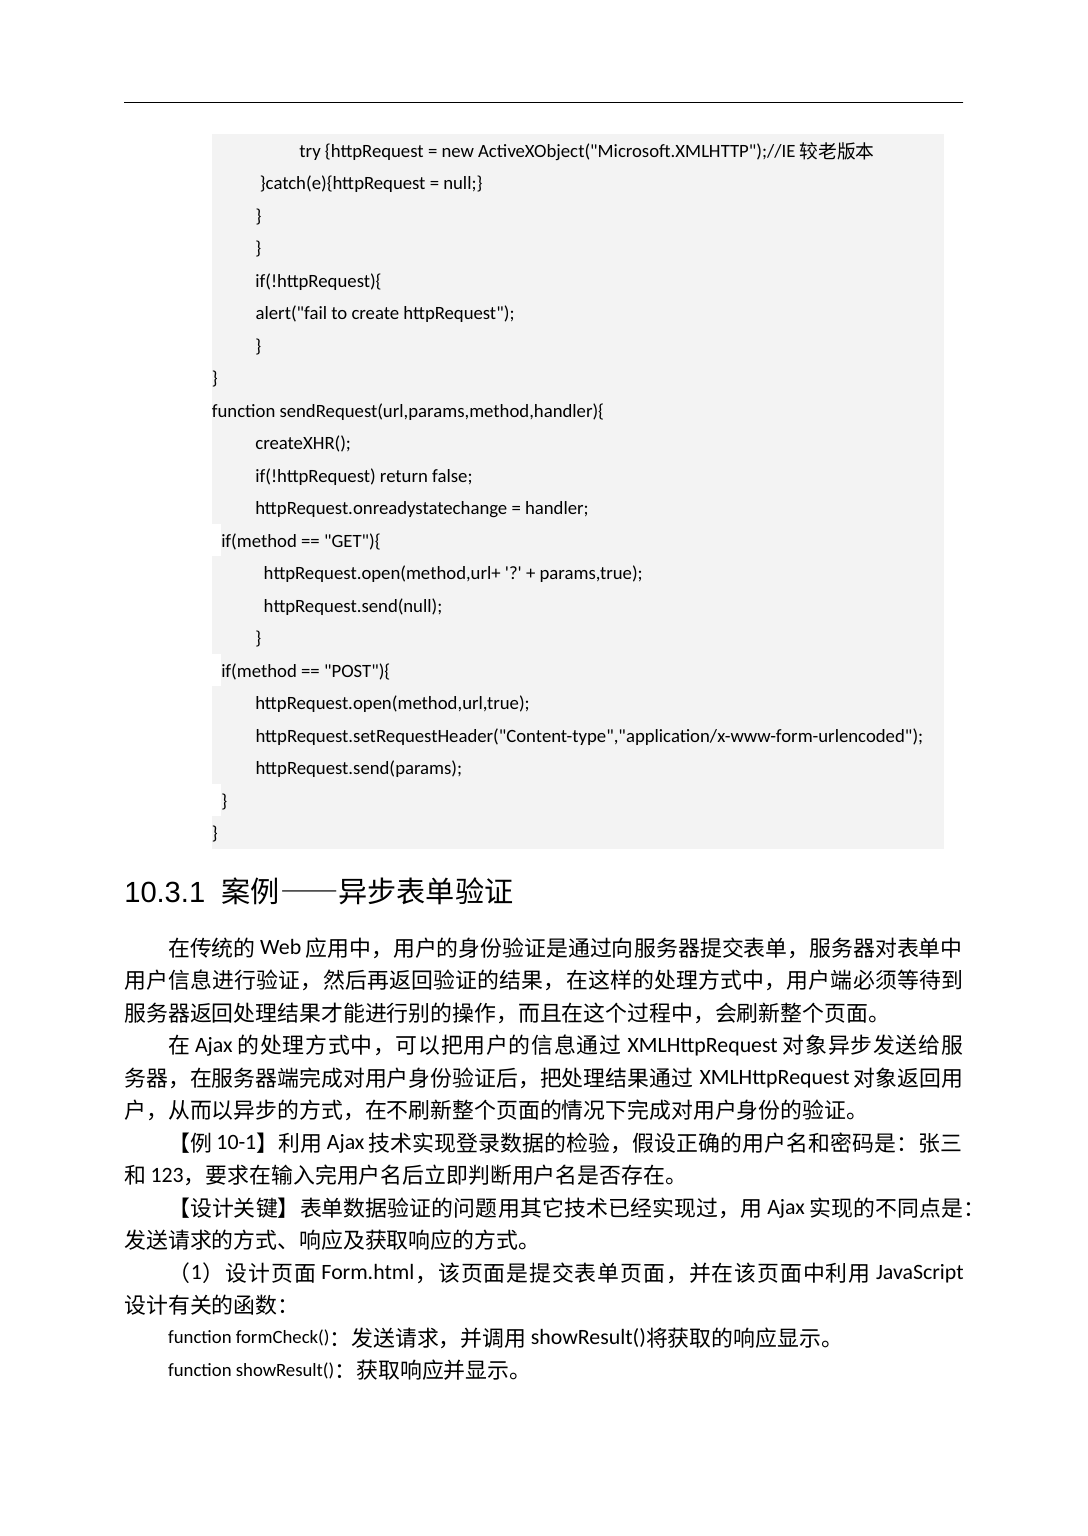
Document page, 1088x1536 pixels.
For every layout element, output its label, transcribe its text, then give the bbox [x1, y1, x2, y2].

text httpRequest.setRequestHeader("Content-type","application/x-www-form-urlencoded"); [212, 719, 944, 751]
text 【例10-1】利用Ajax技术实现登录数据的检验，假设正确的用户名和密码是：张三和123，要求在输入完用户名后立即判断用户名是否存在。 [124, 1126, 963, 1191]
text } [212, 199, 944, 231]
text }catch(e){httpRequest = null;} [212, 166, 944, 199]
text httpRequest.send(null); [212, 589, 944, 621]
text createXHR(); [212, 426, 944, 459]
text 在Ajax的处理方式中，可以把用户的信息通过XMLHttpRequest对象异步发送给服务器，在服务器端完成对用户身份验证后，把处理结果通过XMLHttpRequest对象返回用户，从而以异步的方式，在不刷新整个页面的情况下完成对用户身份的验证。 [124, 1028, 963, 1126]
text } [212, 329, 944, 361]
text if(method == "GET"){ [221, 524, 944, 556]
text } [212, 816, 944, 849]
text function sendRequest(url,params,method,handler){ [212, 394, 944, 426]
text alert("fail to create httpRequest"); [212, 296, 944, 329]
text httpRequest.send(params); [212, 751, 944, 784]
text function formCheck()：发送请求，并调用showResult()将获取的响应显示。 [124, 1321, 963, 1353]
text 【设计关键】表单数据验证的问题用其它技术已经实现过，用Ajax实现的不同点是：发送请求的方式、响应及获取响应的方式。 [124, 1191, 963, 1256]
text try {httpRequest = new ActiveXObject("Microsoft.XMLHTTP");//IE较老版本 [212, 134, 944, 166]
text httpRequest.open(method,url+ '?' + params,true); [212, 556, 944, 589]
text } [212, 231, 944, 264]
text httpRequest.onreadystatechange = handler; [212, 491, 944, 524]
text if(method == "POST"){ [221, 654, 944, 686]
text } [221, 784, 944, 816]
text } [212, 621, 944, 654]
text if(!httpRequest) return false; [212, 459, 944, 491]
text } [212, 361, 944, 394]
text if(!httpRequest){ [212, 264, 944, 296]
subtitle 10.3.1 案例——异步表单验证 [124, 857, 963, 922]
text function showResult()：获取响应并显示。 [124, 1353, 963, 1386]
text httpRequest.open(method,url,true); [212, 686, 944, 719]
text 在传统的Web应用中，用户的身份验证是通过向服务器提交表单，服务器对表单中用户信息进行验证，然后再返回验证的结果，在这样的处理方式中，用户端必须等待到服务器返回处理结果才能进行别的操作，而且在这个过程中，会刷新整个页面。 [124, 931, 963, 1028]
text （1）设计页面Form.html，该页面是提交表单页面，并在该页面中利用JavaScript设计有关的函数： [124, 1256, 963, 1321]
